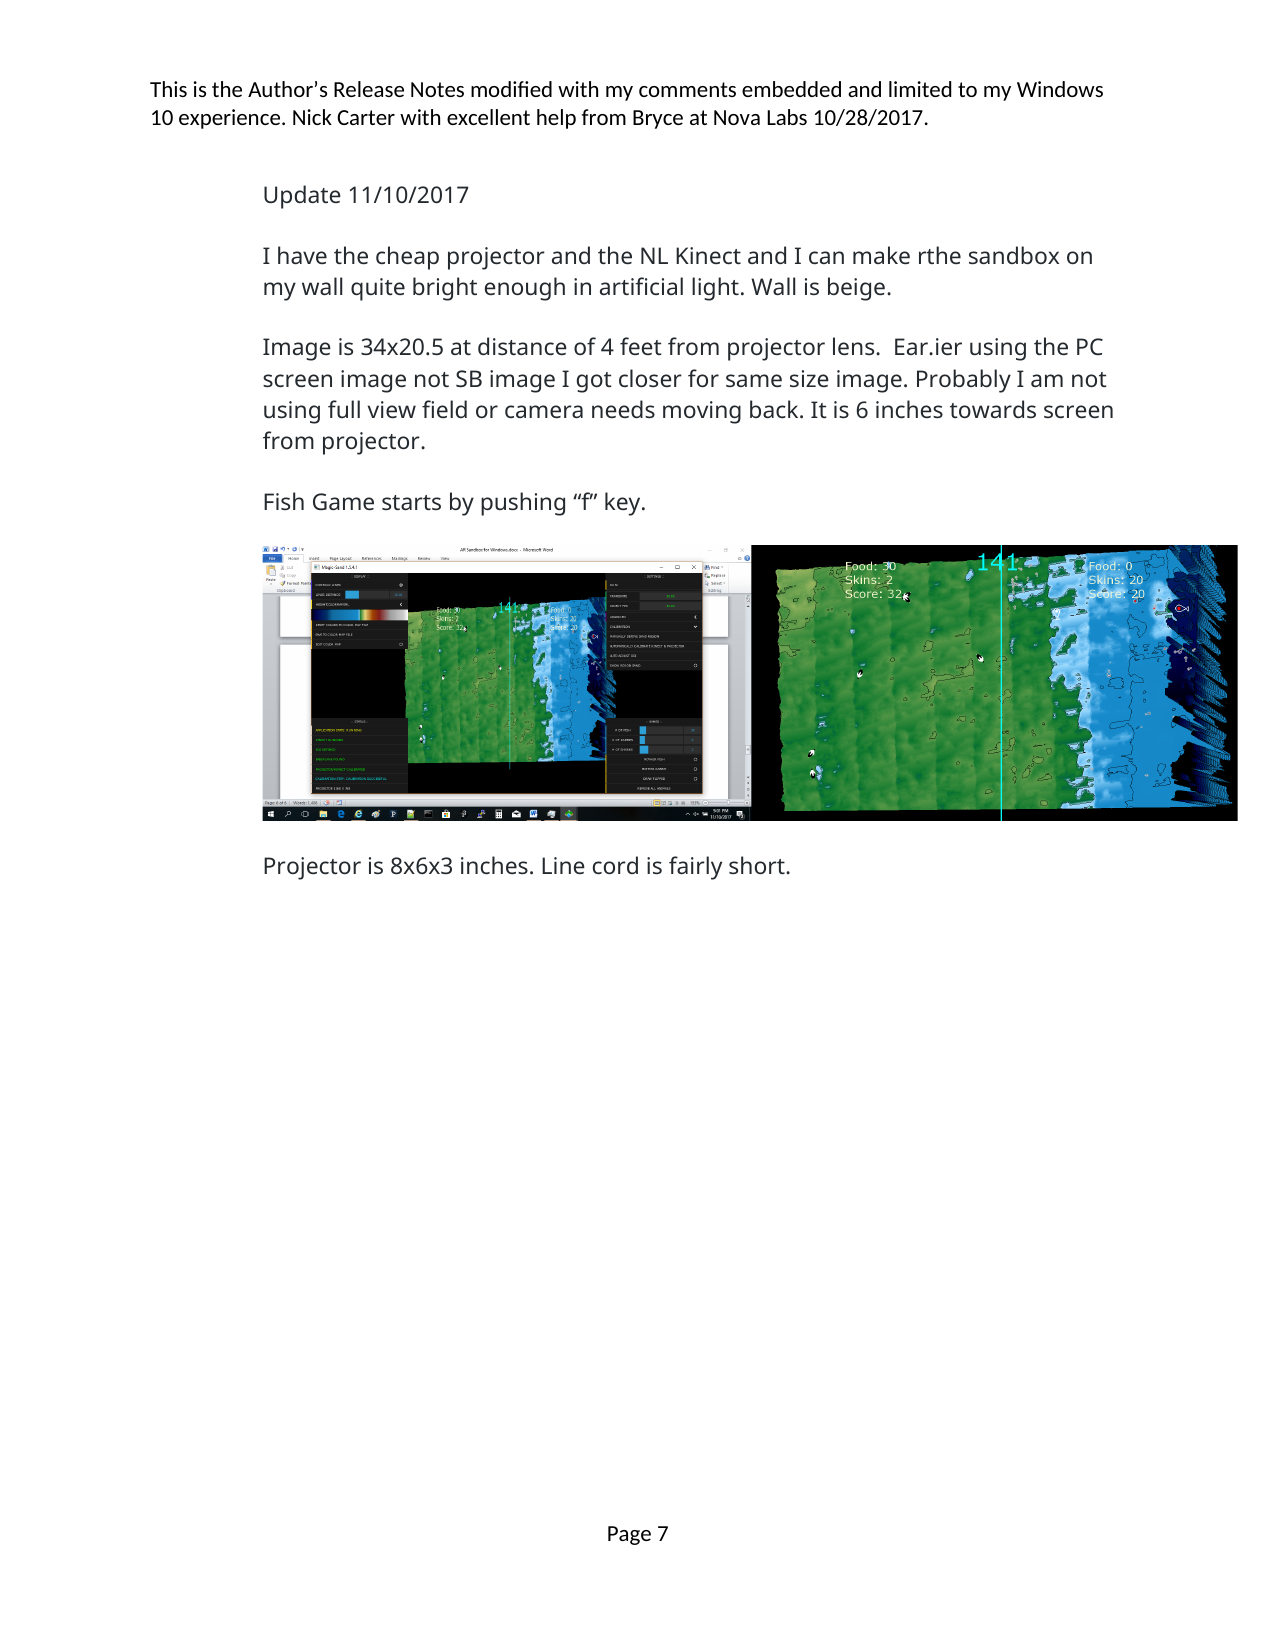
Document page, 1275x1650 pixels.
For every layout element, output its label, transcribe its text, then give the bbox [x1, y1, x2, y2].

text Projector is 8x6x3 inches. Line cord is fairly short. [262, 850, 1125, 881]
picture [262, 545, 1238, 821]
text I have the cheap projector and the NL Kinect and I can make rthe sandbox on my wall quite bright enough in artificial light. Wall is beige. [262, 239, 1125, 302]
text Update 11/10/2017 [262, 179, 1125, 210]
text Image is 34x20.5 at distance of 4 feet from projector lens. Ear.ier using the PC screen image not SB image I got closer for same size image. Probably I am not using full view field or camera needs moving back. It is 6 inches towards screen from projector. [262, 331, 1125, 456]
text Fish Game starts by pushing “f” key. [262, 485, 1125, 517]
